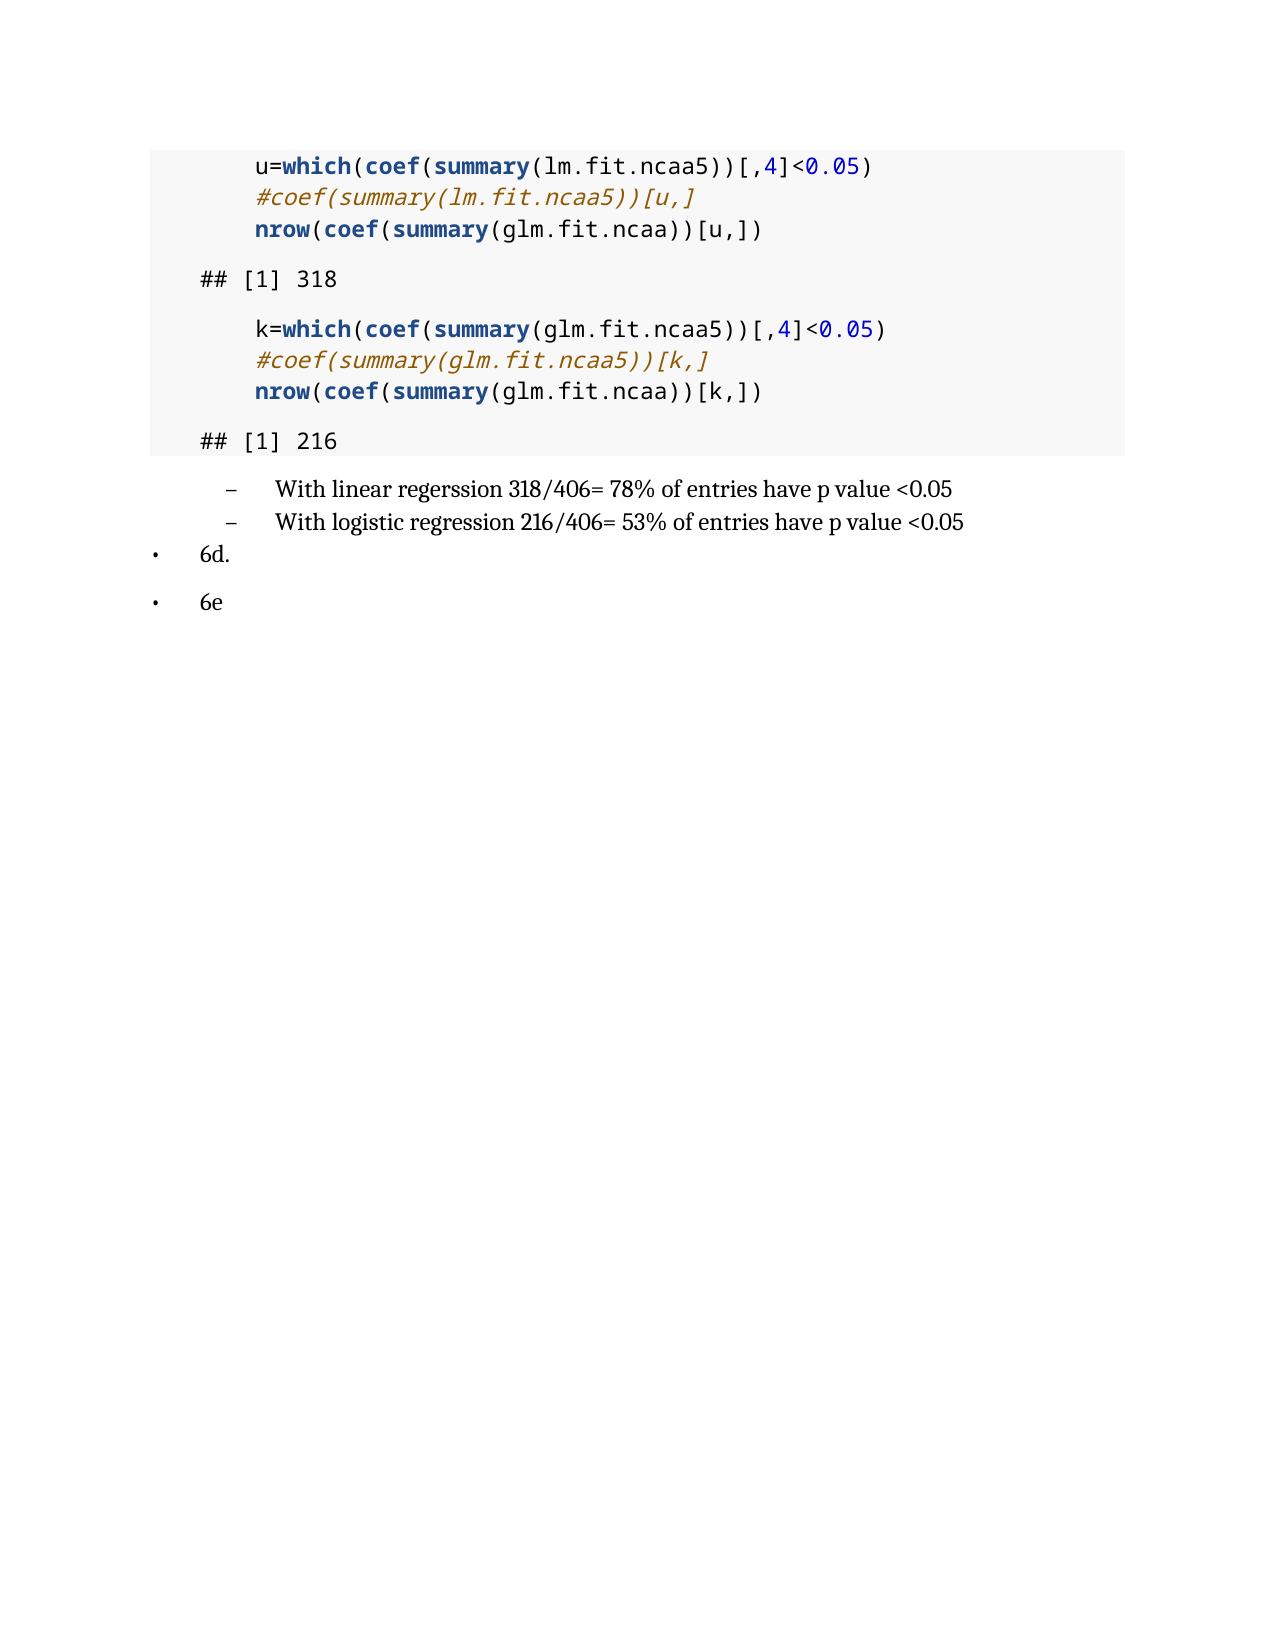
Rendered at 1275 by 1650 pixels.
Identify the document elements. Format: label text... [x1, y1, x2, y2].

list ## [1] 216 [150, 425, 1125, 456]
list With linear regerssion 318/406= 78% of entries have p value <0.05 [225, 475, 1125, 504]
list k=which(coef(summary(glm.fit.ncaa5))[,4]<0.05) #coef(summary(glm.fit.ncaa5))[k,] nrow(coef(summary(glm.fit.ncaa))[k,]) [150, 312, 1125, 406]
list ## [1] 318 [150, 262, 1125, 294]
list With logistic regression 216/406= 53% of entries have p value <0.05 [225, 507, 1125, 536]
list u=which(coef(summary(lm.fit.ncaa5))[,4]<0.05) #coef(summary(lm.fit.ncaa5))[u,] nrow(coef(summary(glm.fit.ncaa))[u,]) [150, 150, 1125, 244]
list 6d. [150, 540, 1125, 569]
list 6e [150, 587, 1125, 616]
